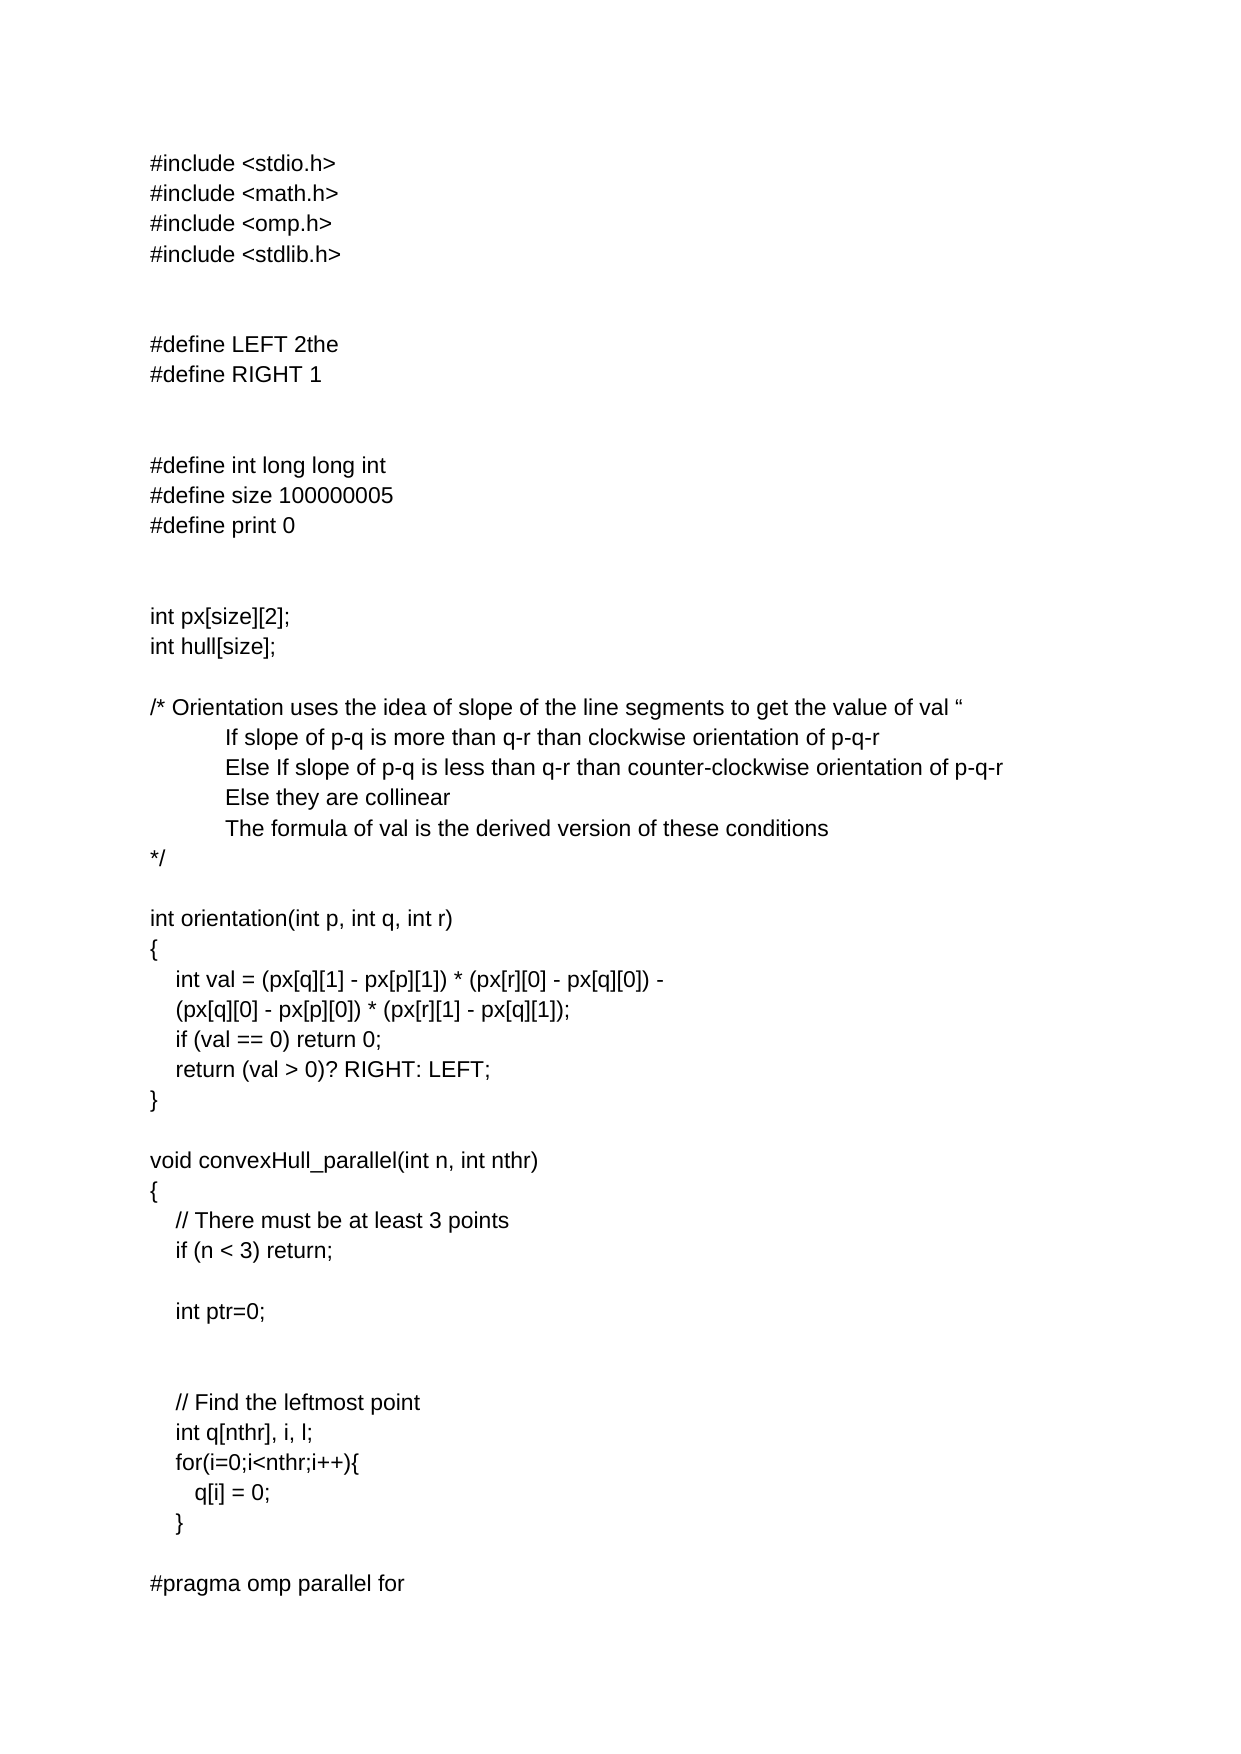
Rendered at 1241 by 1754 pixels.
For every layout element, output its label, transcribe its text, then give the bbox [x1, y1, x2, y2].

text (px[q][0] - px[p][0]) * (px[r][1] - px[q][1]); [150, 996, 1090, 1022]
text // Find the leftmost point [150, 1388, 1090, 1415]
text // There must be at least 3 points [150, 1207, 1090, 1234]
text #include <stdio.h> [150, 150, 1090, 176]
text int hull[size]; [150, 633, 1090, 660]
text void convexHull_parallel(int n, int nthr) [150, 1147, 1090, 1173]
text #pragma omp parallel for [150, 1570, 1090, 1596]
text return (val > 0)? RIGHT: LEFT; [150, 1056, 1090, 1083]
text } [150, 1086, 1090, 1113]
text #define print 0 [150, 512, 1090, 539]
text /* Orientation uses the idea of slope of the line segments to get the value of val “ [150, 694, 1090, 720]
text int orientation(int p, int q, int r) [150, 905, 1090, 932]
text #define size 100000005 [150, 482, 1090, 509]
text If slope of p-q is more than q-r than clockwise orientation of p-q-r [150, 724, 1090, 750]
text #include <stdlib.h> [150, 241, 1090, 267]
text Else If slope of p-q is less than q-r than counter-clockwise orientation of p-q-r [150, 754, 1090, 781]
text q[i] = 0; [150, 1479, 1090, 1506]
text if (n < 3) return; [150, 1237, 1090, 1264]
text for(i=0;i<nthr;i++){ [150, 1449, 1090, 1475]
text #define int long long int [150, 452, 1090, 478]
text */ [150, 845, 1090, 871]
text The formula of val is the derived version of these conditions [150, 814, 1090, 841]
text int ptr=0; [150, 1298, 1090, 1324]
text if (val == 0) return 0; [150, 1026, 1090, 1052]
text Else they are collinear [150, 784, 1090, 811]
text #include <math.h> [150, 180, 1090, 207]
text #define LEFT 2the [150, 331, 1090, 358]
text int val = (px[q][1] - px[p][1]) * (px[r][0] - px[q][0]) - [150, 966, 1090, 992]
text { [150, 935, 1090, 962]
text #include <omp.h> [150, 210, 1090, 237]
text } [150, 1509, 1090, 1536]
text { [150, 1177, 1090, 1203]
text #define RIGHT 1 [150, 361, 1090, 388]
text int q[nthr], i, l; [150, 1419, 1090, 1445]
text int px[size][2]; [150, 603, 1090, 629]
